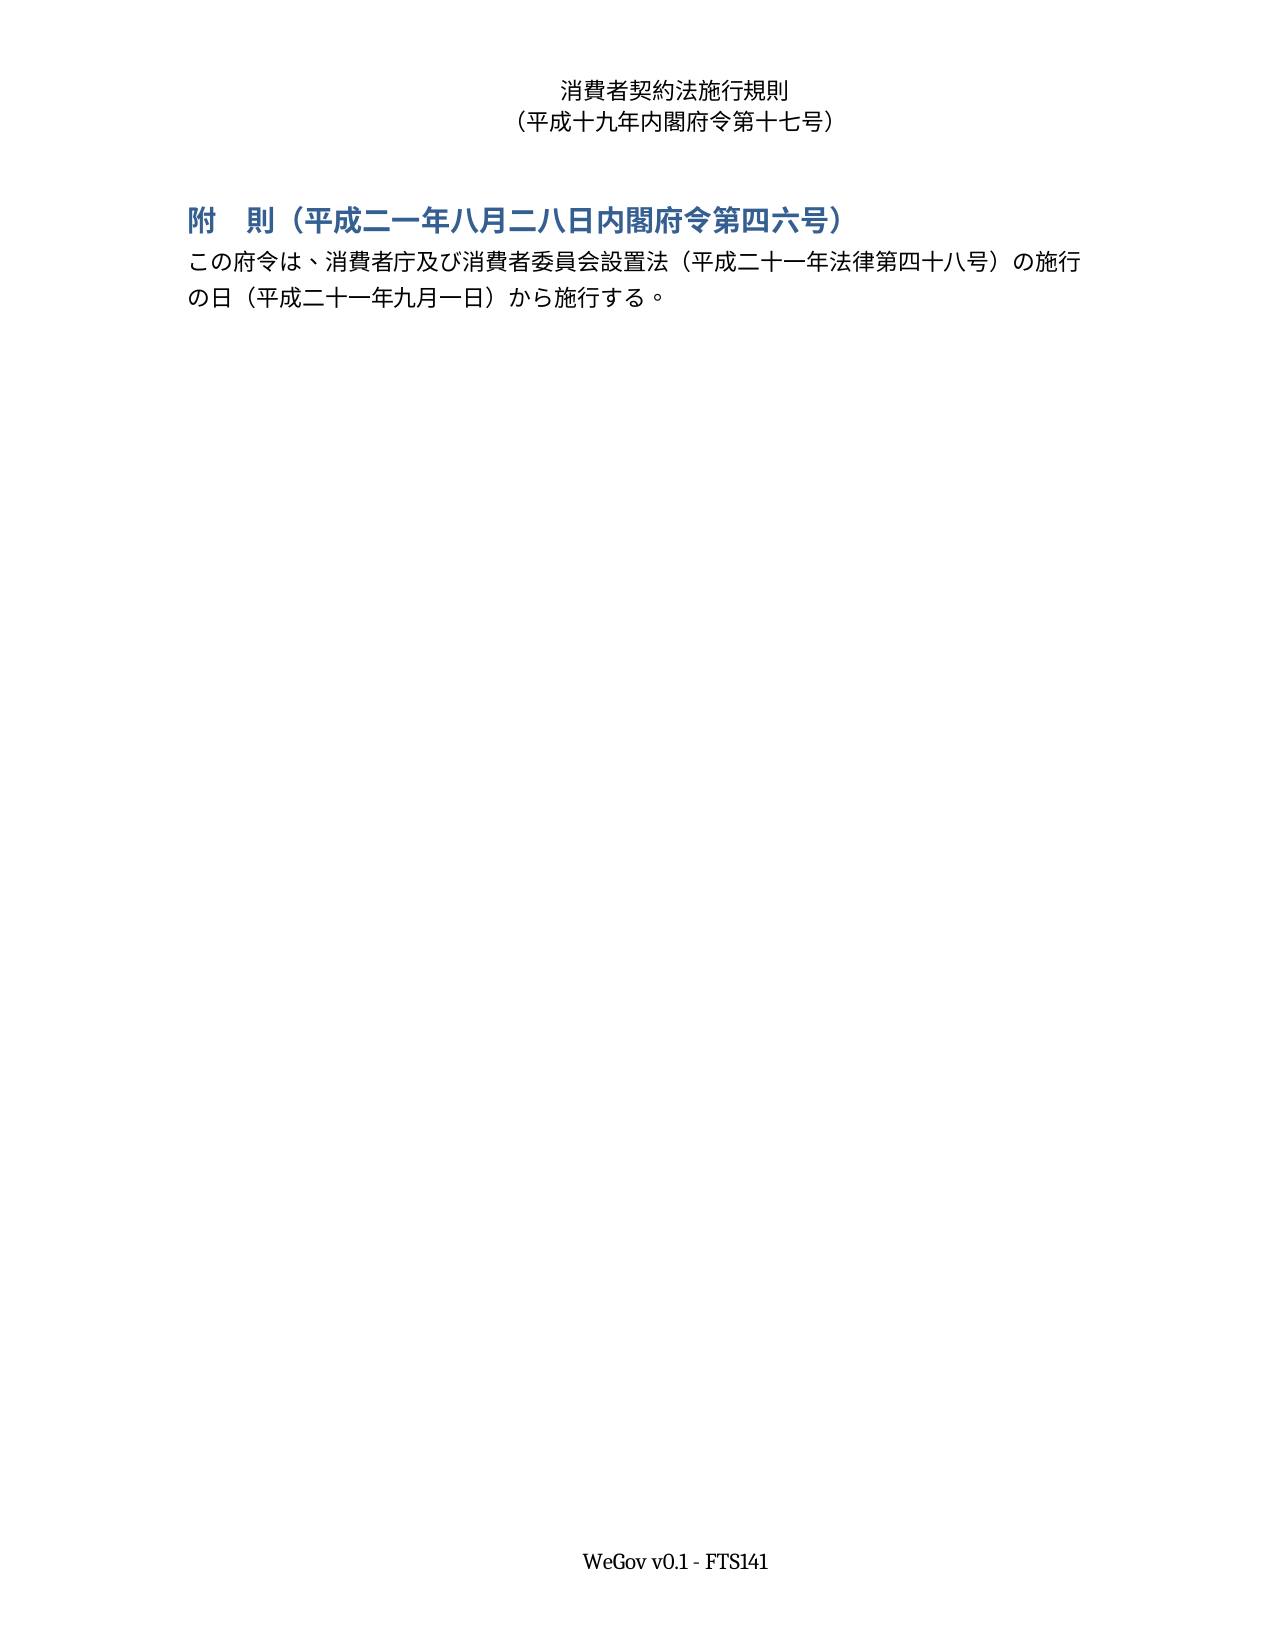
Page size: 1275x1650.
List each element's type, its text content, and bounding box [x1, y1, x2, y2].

subtitle 附 則（平成二一年八月二八日内閣府令第四六号） [187, 200, 1087, 240]
text この府令は、消費者庁及び消費者委員会設置法（平成二十一年法律第四十八号）の施行の日（平成二十一年九月一日）から施行する。 [187, 246, 1087, 313]
